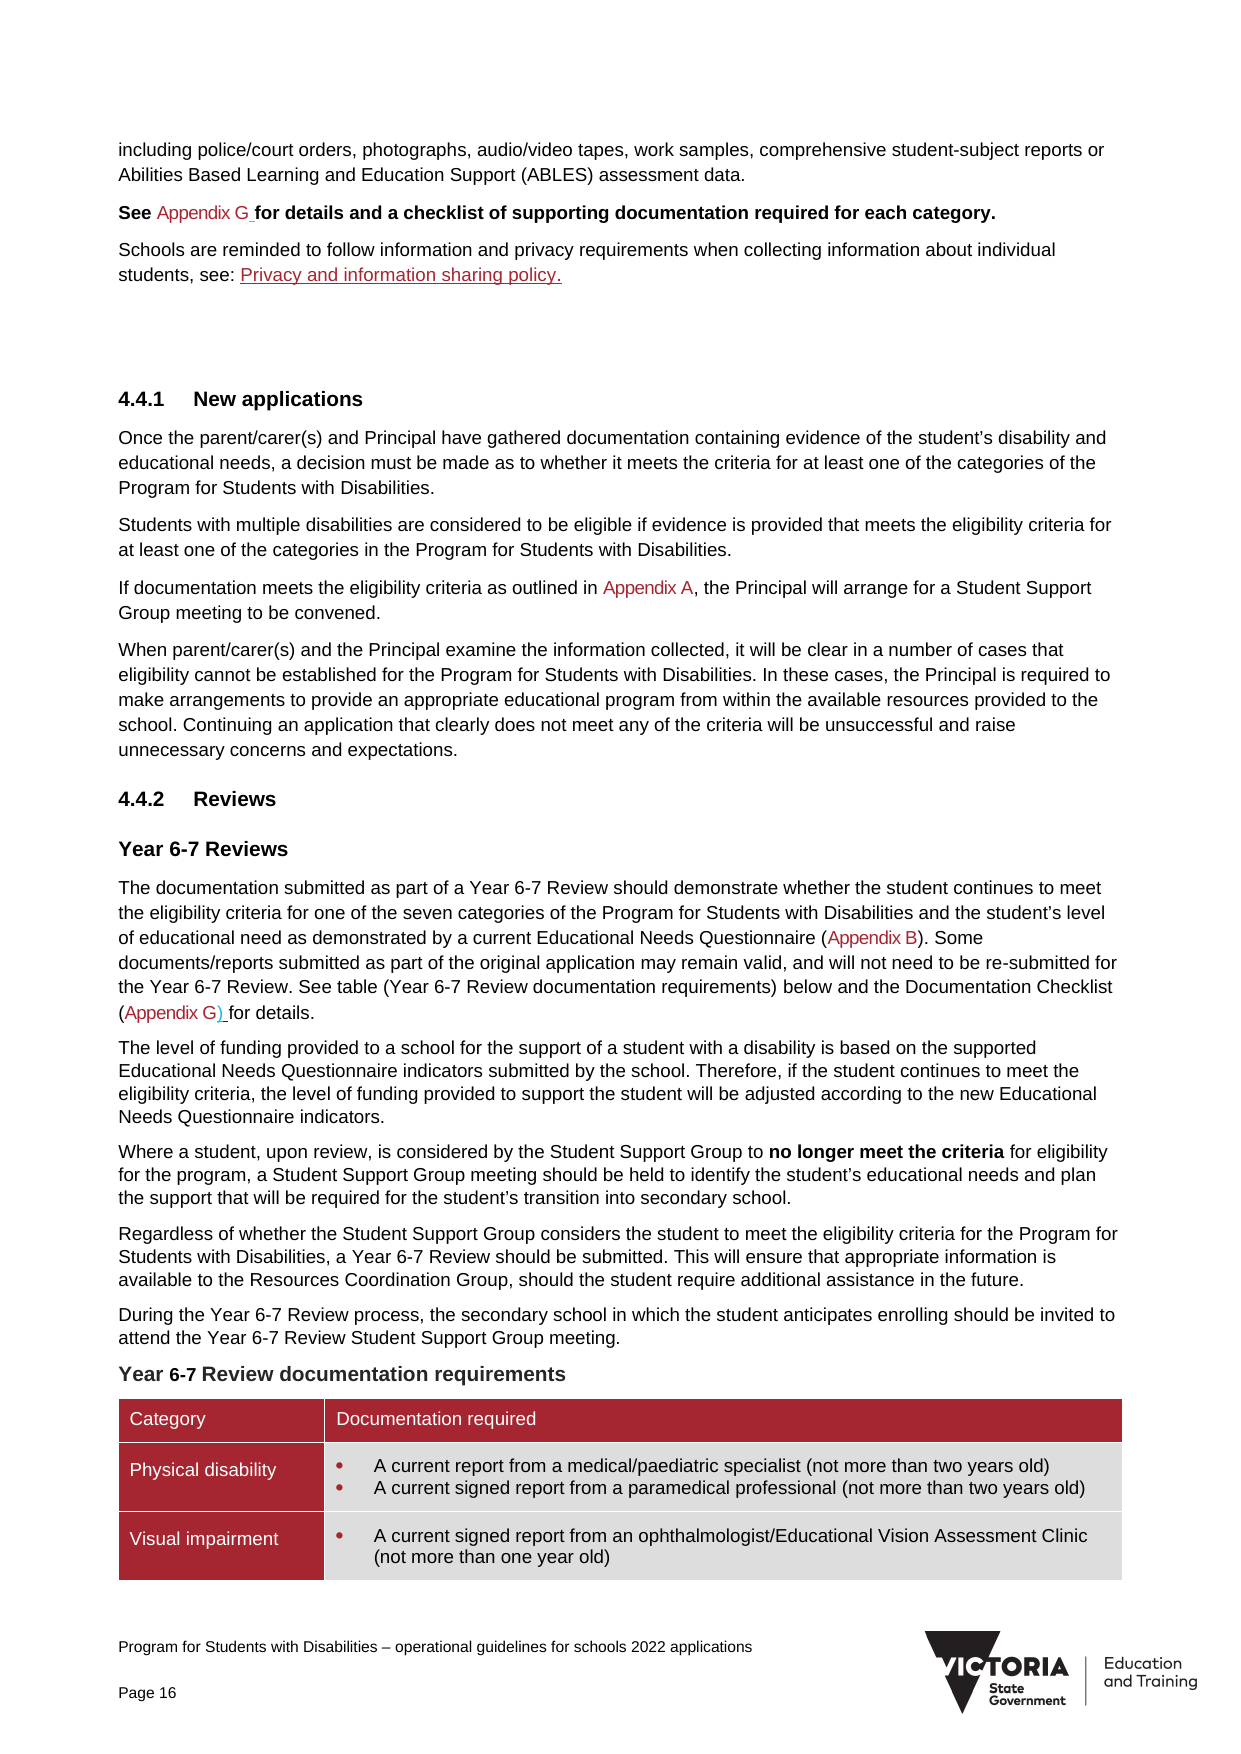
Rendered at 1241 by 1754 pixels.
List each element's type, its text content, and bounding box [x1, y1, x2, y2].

subtitle 4.4.2 Reviews [118, 786, 1122, 811]
text Year 6-7 Review documentation requirements [118, 1361, 1122, 1386]
subtitle 4.4.1 New applications [118, 386, 1122, 411]
text When parent/carer(s) and the Principal examine the information collected, it will be clear in a number of cases that eligibility cannot be established for the Program for Students with Disabilities. In these cases, the Principal is required to make arrangements to provide an appropriate educational program from within the available resources provided to the school. Continuing an application that clearly does not meet any of the criteria will be unsuccessful and raise unnecessary concerns and expectations. [118, 636, 1122, 761]
text Where a student, upon review, is considered by the Student Support Group to no longer meet the criteria for eligibility for the program, a Student Support Group meeting should be held to identify the student’s educational needs and plan the support that will be required for the student’s transition into secondary school. [118, 1140, 1122, 1209]
text If documentation meets the eligibility criteria as outlined in Appendix A, the Principal will arrange for a Student Support Group meeting to be convened. [118, 573, 1122, 623]
picture [1, 1631, 1236, 1751]
text Regardless of whether the Student Support Group considers the student to meet the eligibility criteria for the Program for Students with Disabilities, a Year 6-7 Review should be submitted. This will ensure that appropriate information is available to the Resources Coordination Group, should the student require additional assistance in the future. [118, 1221, 1122, 1290]
subtitle Year 6-7 Reviews [118, 836, 1122, 861]
table_header Category [119, 1399, 324, 1442]
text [118, 136, 1122, 186]
text Once the parent/carer(s) and Principal have gathered documentation containing evidence of the student’s disability and educational needs, a decision must be made as to whether it meets the criteria for at least one of the categories of the Program for Students with Disabilities. [118, 423, 1122, 498]
table_header Documentation required [325, 1399, 1122, 1442]
text Students with multiple disabilities are considered to be eligible if evidence is provided that meets the eligibility criteria for at least one of the categories in the Program for Students with Disabilities. [118, 511, 1122, 561]
table_cell A current signed report from an ophthalmologist/Educational Vision Assessment Clinic (not more than one year old) [325, 1512, 1122, 1580]
text See Appendix G for details and a checklist of supporting documentation required for each category. [118, 198, 1122, 223]
text The documentation submitted as part of a Year 6-7 Review should demonstrate whether the student continues to meet the eligibility criteria for one of the seven categories of the Program for Students with Disabilities and the student’s level of educational need as demonstrated by a current Educational Needs Questionnaire (Appendix B). Some documents/reports submitted as part of the original application may remain valid, and will not need to be re-submitted for the Year 6-7 Review. See table (Year 6-7 Review documentation requirements) below and the Documentation Checklist (Appendix G) for details. [118, 873, 1122, 1023]
text During the Year 6-7 Review process, the secondary school in which the student anticipates enrolling should be invited to attend the Year 6-7 Review Student Support Group meeting. [118, 1302, 1122, 1348]
text Schools are reminded to follow information and privacy requirements when collecting information about individual students, see: Privacy and information sharing policy. [118, 236, 1122, 286]
table_cell Physical disability [119, 1443, 324, 1511]
table_cell Visual impairment [119, 1512, 324, 1580]
table_cell A current report from a medical/paediatric specialist (not more than two years old) A current signed report from a paramedical professional (not more than two years old) [325, 1443, 1122, 1511]
text The level of funding provided to a school for the support of a student with a disability is based on the supported Educational Needs Questionnaire indicators submitted by the school. Therefore, if the student continues to meet the eligibility criteria, the level of funding provided to support the student will be adjusted according to the new Educational Needs Questionnaire indicators. [118, 1036, 1122, 1127]
